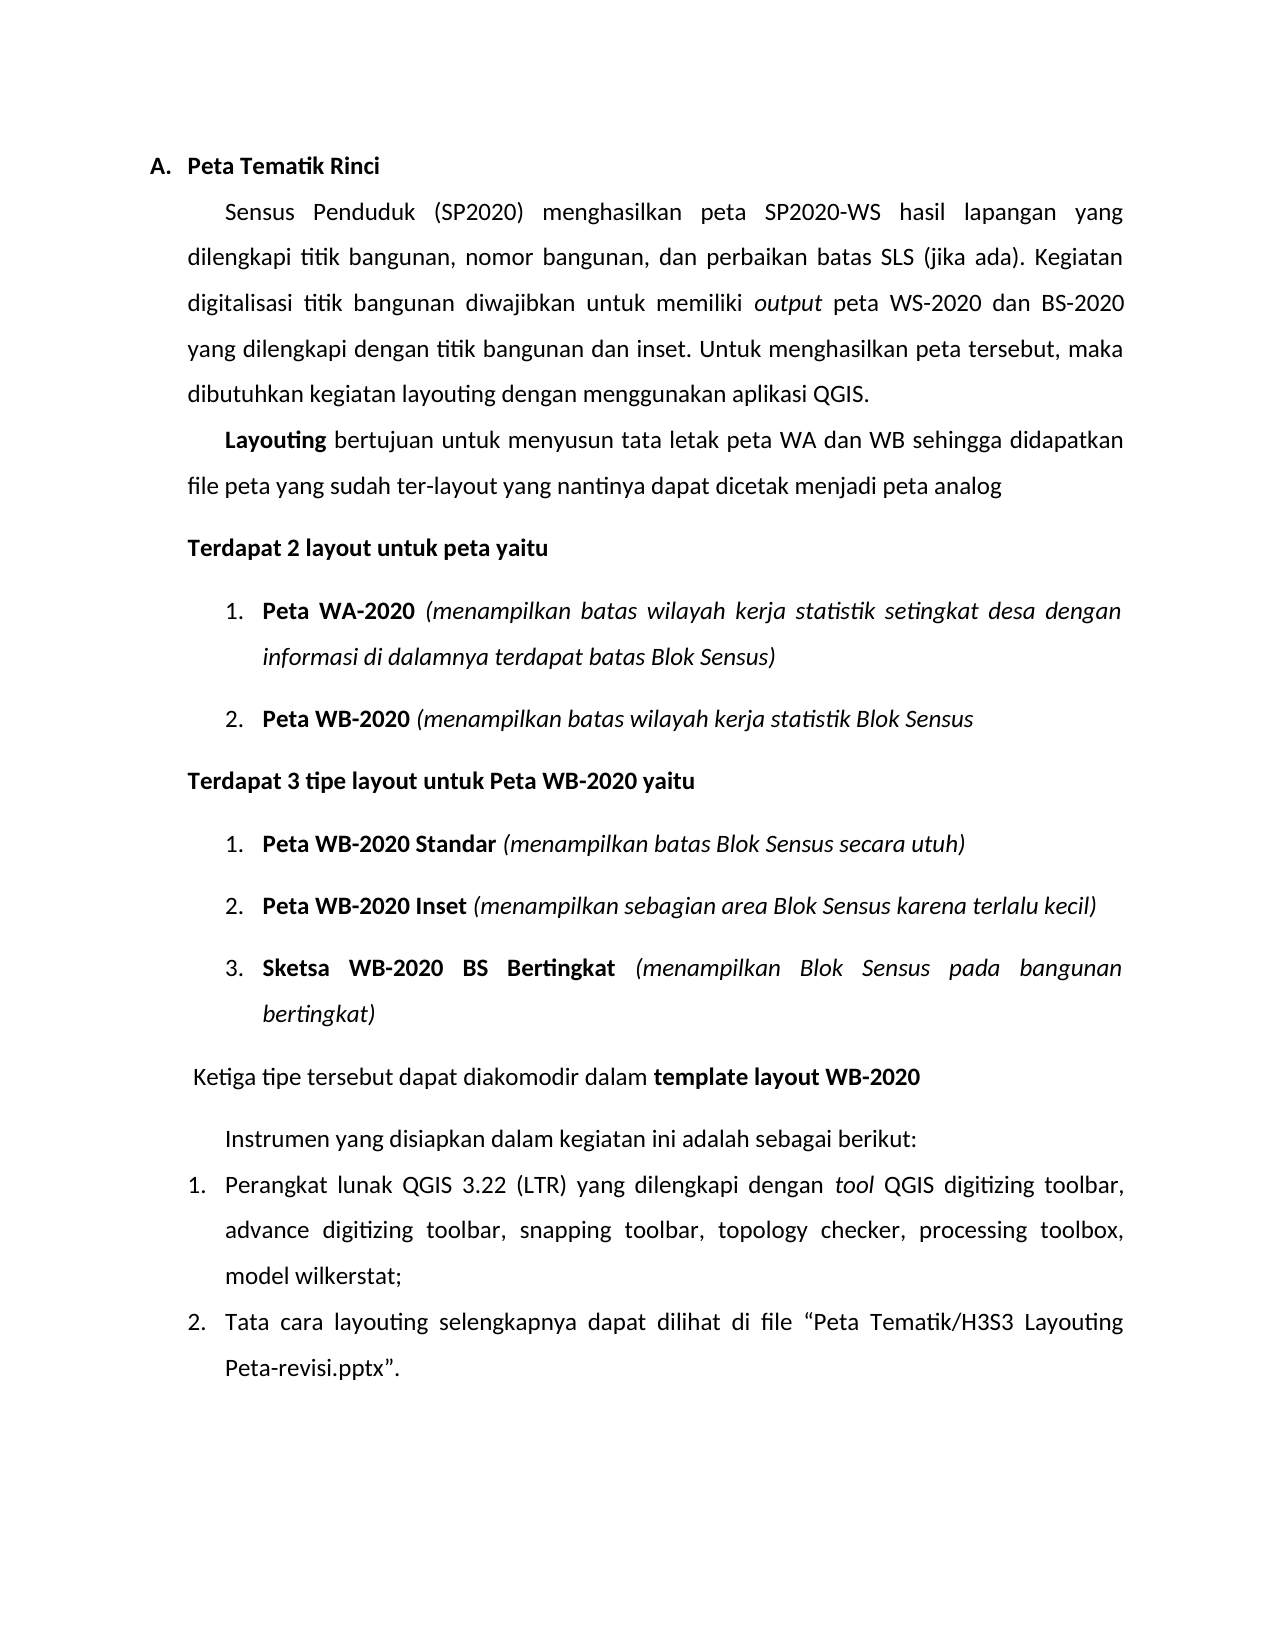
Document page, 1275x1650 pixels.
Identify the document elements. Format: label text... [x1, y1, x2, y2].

list Sensus Penduduk (SP2020) menghasilkan peta SP2020-WS hasil lapangan yang dilengkapi titik bangunan, nomor bangunan, dan perbaikan batas SLS (jika ada). Kegiatan digitalisasi titik bangunan diwajibkan untuk memiliki output peta WS-2020 dan BS-2020 yang dilengkapi dengan titik bangunan dan inset. Untuk menghasilkan peta tersebut, maka dibutuhkan kegiatan layouting dengan menggunakan aplikasi QGIS. [187, 196, 1125, 409]
list Peta WB-2020 Standar (menampilkan batas Blok Sensus secara utuh) [225, 828, 1125, 858]
list Tata cara layouting selengkapnya dapat dilihat di file “Peta Tematik/H3S3 Layouting Peta-revisi.pptx”. [187, 1306, 1125, 1382]
list Peta Tematik Rinci [150, 150, 1125, 181]
list Peta WA-2020 (menampilkan batas wilayah kerja statistik setingkat desa dengan informasi di dalamnya terdapat batas Blok Sensus) [225, 595, 1125, 671]
list Sketsa WB-2020 BS Bertingkat (menampilkan Blok Sensus pada bangunan bertingkat) [225, 953, 1125, 1029]
list Peta WB-2020 (menampilkan batas wilayah kerja statistik Blok Sensus [225, 703, 1125, 733]
list Instrumen yang disiapkan dalam kegiatan ini adalah sebagai berikut: [187, 1123, 1125, 1154]
text Terdapat 3 tipe layout untuk Peta WB-2020 yaitu [187, 765, 1125, 796]
text Terdapat 2 layout untuk peta yaitu [187, 532, 1125, 563]
text Ketiga tipe tersebut dapat diakomodir dalam template layout WB-2020 [187, 1061, 1125, 1091]
list Layouting bertujuan untuk menyusun tata letak peta WA dan WB sehingga didapatkan file peta yang sudah ter-layout yang nantinya dapat dicetak menjadi peta analog [187, 424, 1125, 501]
list Peta WB-2020 Inset (menampilkan sebagian area Blok Sensus karena terlalu kecil) [225, 890, 1125, 921]
list Perangkat lunak QGIS 3.22 (LTR) yang dilengkapi dengan tool QGIS digitizing toolbar, advance digitizing toolbar, snapping toolbar, topology checker, processing toolbox, model wilkerstat; [187, 1169, 1125, 1291]
